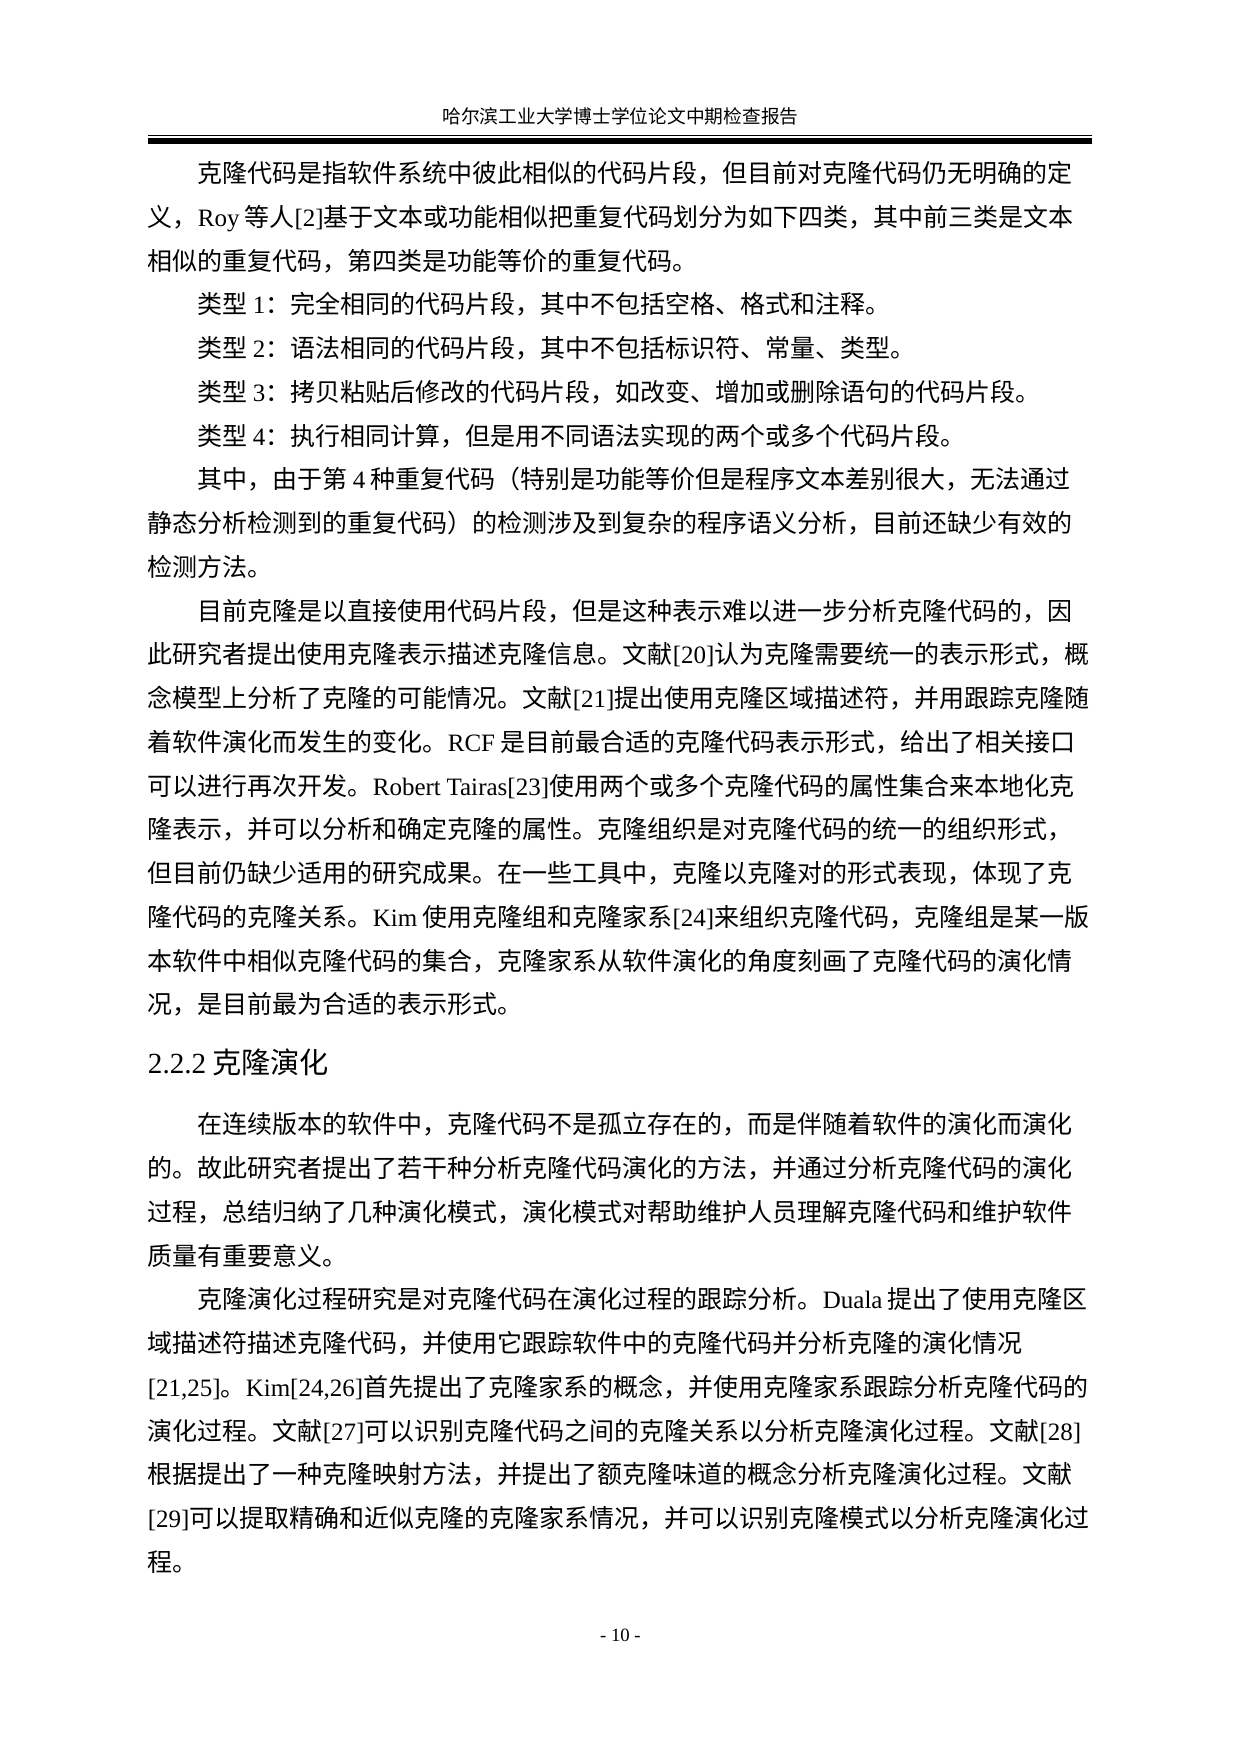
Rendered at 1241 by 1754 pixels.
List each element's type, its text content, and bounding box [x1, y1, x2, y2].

text 克隆代码是指软件系统中彼此相似的代码片段，但目前对克隆代码仍无明确的定义，Roy等人[2]基于文本或功能相似把重复代码划分为如下四类，其中前三类是文本相似的重复代码，第四类是功能等价的重复代码。 [148, 148, 1092, 279]
text 类型1：完全相同的代码片段，其中不包括空格、格式和注释。 [148, 279, 1092, 323]
text 其中，由于第4种重复代码（特别是功能等价但是程序文本差别很大，无法通过静态分析检测到的重复代码）的检测涉及到复杂的程序语义分析，目前还缺少有效的检测方法。 [148, 454, 1092, 585]
text 类型4：执行相同计算，但是用不同语法实现的两个或多个代码片段。 [148, 410, 1092, 454]
text 在连续版本的软件中，克隆代码不是孤立存在的，而是伴随着软件的演化而演化的。故此研究者提出了若干种分析克隆代码演化的方法，并通过分析克隆代码的演化过程，总结归纳了几种演化模式，演化模式对帮助维护人员理解克隆代码和维护软件质量有重要意义。 [148, 1099, 1092, 1274]
text 目前克隆是以直接使用代码片段，但是这种表示难以进一步分析克隆代码的，因此研究者提出使用克隆表示描述克隆信息。文献[20]认为克隆需要统一的表示形式，概念模型上分析了克隆的可能情况。文献[21]提出使用克隆区域描述符，并用跟踪克隆随着软件演化而发生的变化。RCF是目前最合适的克隆代码表示形式，给出了相关接口可以进行再次开发。Robert Tairas[23]使用两个或多个克隆代码的属性集合来本地化克隆表示，并可以分析和确定克隆的属性。克隆组织是对克隆代码的统一的组织形式，但目前仍缺少适用的研究成果。在一些工具中，克隆以克隆对的形式表现，体现了克隆代码的克隆关系。Kim使用克隆组和克隆家系[24]来组织克隆代码，克隆组是某一版本软件中相似克隆代码的集合，克隆家系从软件演化的角度刻画了克隆代码的演化情况，是目前最为合适的表示形式。 [148, 585, 1092, 1023]
text 2.2.2克隆演化 [148, 1039, 1092, 1083]
text 类型3：拷贝粘贴后修改的代码片段，如改变、增加或删除语句的代码片段。 [148, 366, 1092, 410]
text 类型2：语法相同的代码片段，其中不包括标识符、常量、类型。 [148, 323, 1092, 366]
text 克隆演化过程研究是对克隆代码在演化过程的跟踪分析。Duala提出了使用克隆区域描述符描述克隆代码，并使用它跟踪软件中的克隆代码并分析克隆的演化情况[21,25]。Kim[24,26]首先提出了克隆家系的概念，并使用克隆家系跟踪分析克隆代码的演化过程。文献[27]可以识别克隆代码之间的克隆关系以分析克隆演化过程。文献[28]根据提出了一种克隆映射方法，并提出了额克隆味道的概念分析克隆演化过程。文献[29]可以提取精确和近似克隆的克隆家系情况，并可以识别克隆模式以分析克隆演化过程。 [148, 1274, 1092, 1580]
